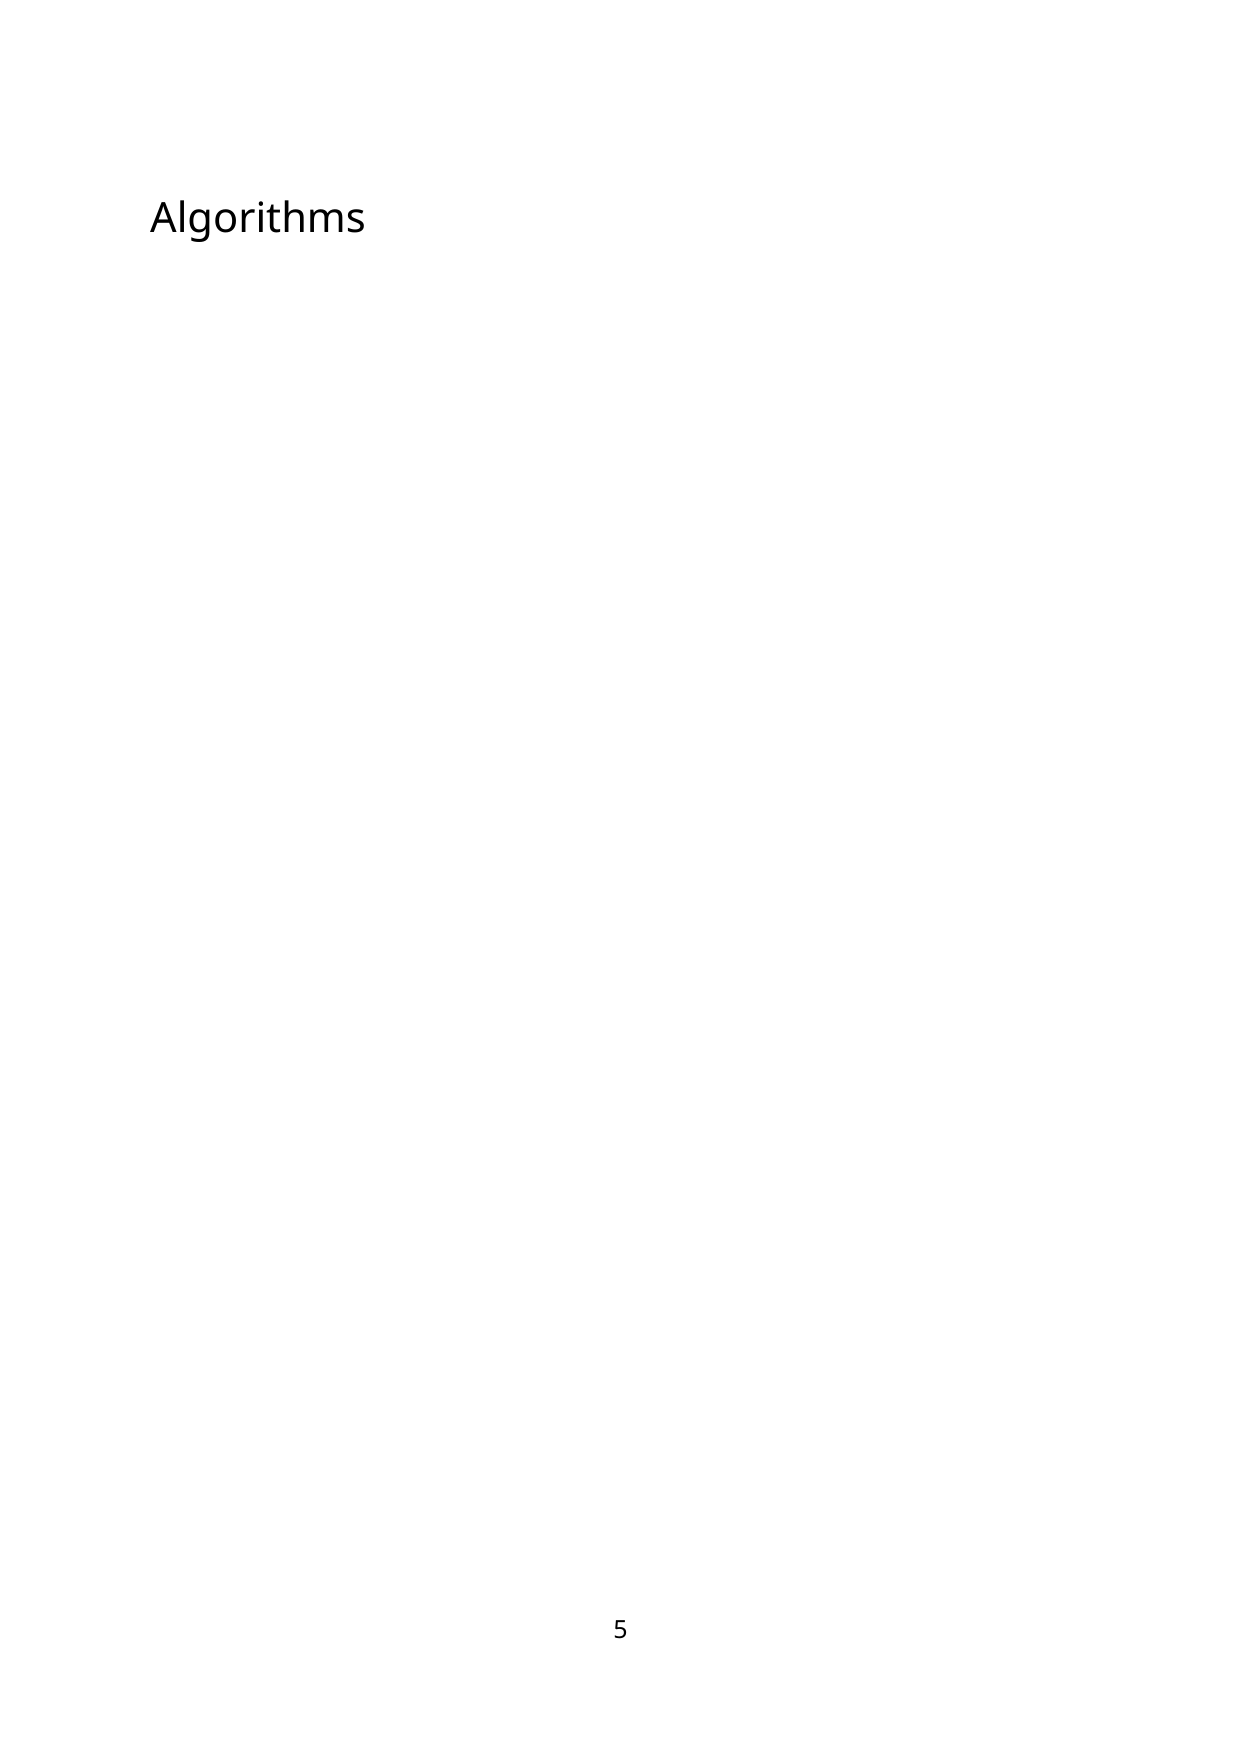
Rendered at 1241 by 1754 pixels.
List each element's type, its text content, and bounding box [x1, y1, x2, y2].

subtitle Algorithms [150, 187, 1090, 244]
